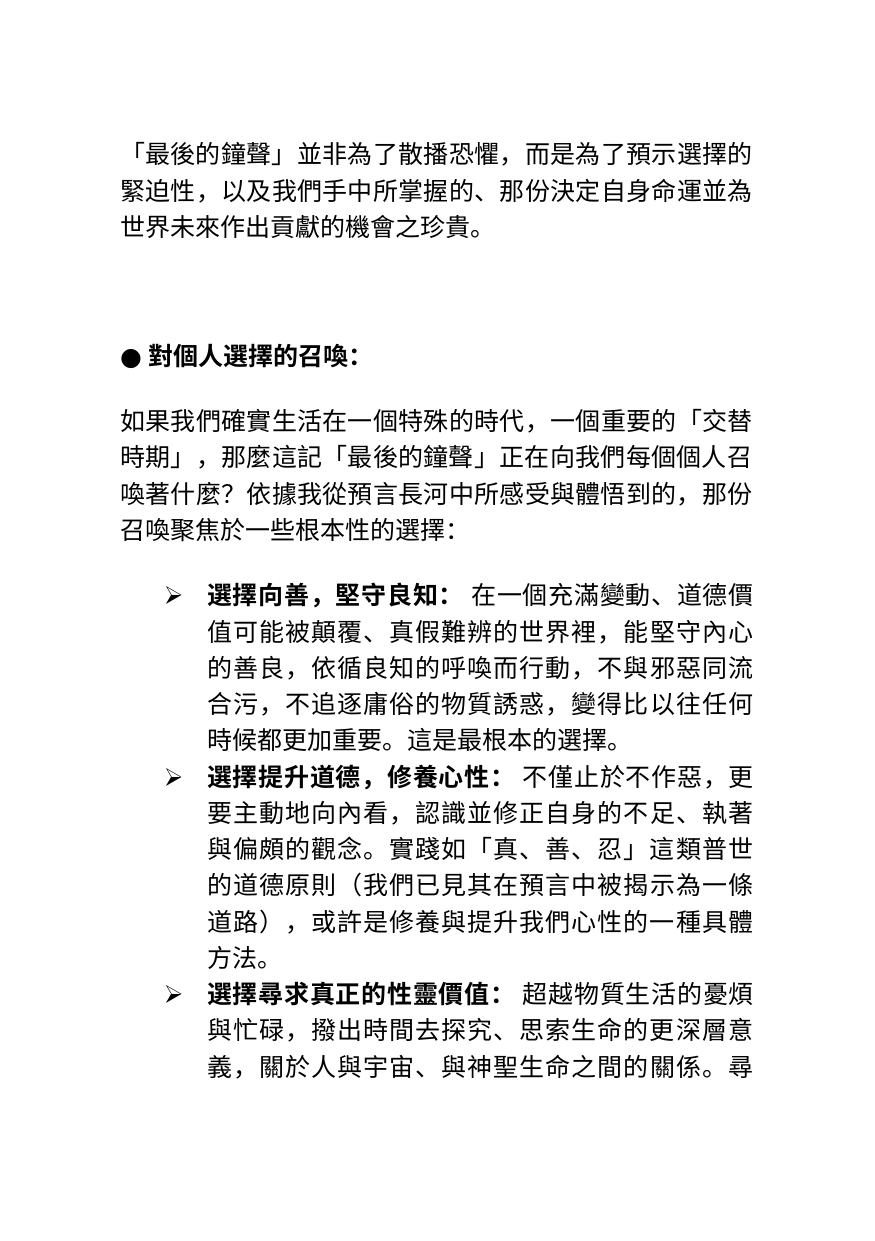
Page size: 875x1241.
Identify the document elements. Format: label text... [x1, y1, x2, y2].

text ● 對個人選擇的召喚： [120, 336, 754, 372]
list 選擇提升道德，修養心性： 不僅止於不作惡，更要主動地向內看，認識並修正自身的不足、執著與偏頗的觀念。實踐如「真、善、忍」這類普世的道德原則（我們已見其在預言中被揭示為一條道路），或許是修養與提升我們心性的一種具體方法。 [163, 757, 754, 974]
list 選擇向善，堅守良知： 在一個充滿變動、道德價值可能被顛覆、真假難辨的世界裡，能堅守內心的善良，依循良知的呼喚而行動，不與邪惡同流合污，不追逐庸俗的物質誘惑，變得比以往任何時候都更加重要。這是最根本的選擇。 [163, 576, 754, 757]
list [163, 974, 754, 1083]
text 「最後的鐘聲」並非為了散播恐懼，而是為了預示選擇的緊迫性，以及我們手中所掌握的、那份決定自身命運並為世界未來作出貢獻的機會之珍貴。 [120, 135, 754, 244]
text 如果我們確實生活在一個特殊的時代，一個重要的「交替時期」，那麼這記「最後的鐘聲」正在向我們每個個人召喚著什麼？依據我從預言長河中所感受與體悟到的，那份召喚聚焦於一些根本性的選擇： [120, 402, 754, 547]
